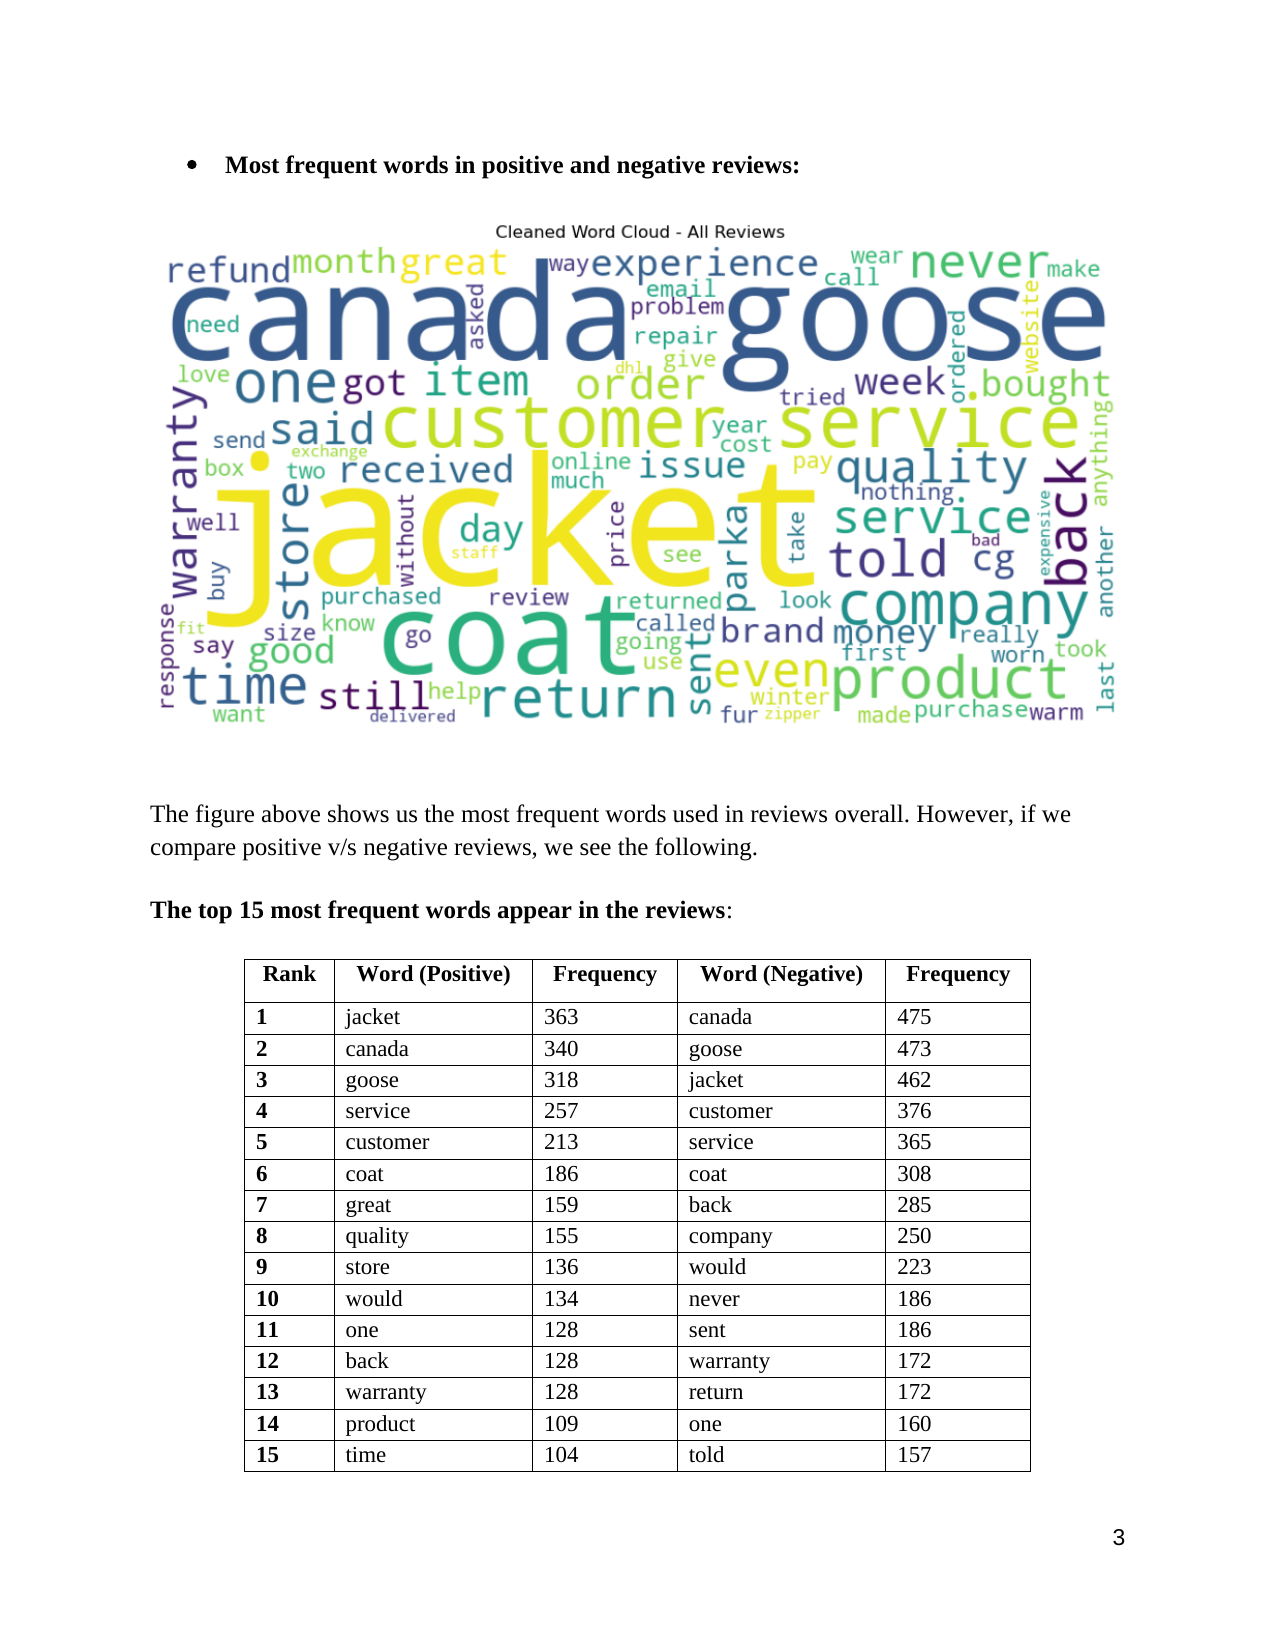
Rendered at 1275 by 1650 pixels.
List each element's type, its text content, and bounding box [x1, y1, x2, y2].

table_cell 318 [533, 1066, 677, 1096]
table_cell return [678, 1378, 885, 1408]
table_cell 6 [245, 1160, 334, 1190]
table_cell 136 [533, 1253, 677, 1283]
table_cell would [678, 1253, 885, 1283]
table_cell 15 [245, 1441, 334, 1471]
table_cell 363 [533, 1003, 677, 1033]
table_header Word (Negative) [678, 960, 885, 1002]
table_cell service [335, 1097, 532, 1127]
table_cell time [335, 1441, 532, 1471]
table_cell 14 [245, 1410, 334, 1440]
table_cell 223 [886, 1253, 1030, 1283]
table_cell 7 [245, 1191, 334, 1221]
table_cell goose [335, 1066, 532, 1096]
table_cell 134 [533, 1285, 677, 1315]
table_cell 11 [245, 1316, 334, 1346]
table_cell canada [678, 1003, 885, 1033]
table_header Rank [245, 960, 334, 1002]
table_cell 340 [533, 1035, 677, 1065]
table_cell 10 [245, 1285, 334, 1315]
table_header Frequency [533, 960, 677, 1002]
table_cell 8 [245, 1222, 334, 1252]
table_cell great [335, 1191, 532, 1221]
table_cell never [678, 1285, 885, 1315]
table_cell 365 [886, 1128, 1030, 1158]
table_cell goose [678, 1035, 885, 1065]
table_cell jacket [678, 1066, 885, 1096]
table_cell 285 [886, 1191, 1030, 1221]
table_cell 257 [533, 1097, 677, 1127]
table_cell 475 [886, 1003, 1030, 1033]
table_cell 213 [533, 1128, 677, 1158]
table_cell 172 [886, 1347, 1030, 1377]
picture [150, 216, 1125, 735]
table_cell 159 [533, 1191, 677, 1221]
table_cell company [678, 1222, 885, 1252]
table_cell 128 [533, 1316, 677, 1346]
table_cell canada [335, 1035, 532, 1065]
table_cell 4 [245, 1097, 334, 1127]
table_cell warranty [335, 1378, 532, 1408]
table_cell 12 [245, 1347, 334, 1377]
table_cell warranty [678, 1347, 885, 1377]
table_cell 473 [886, 1035, 1030, 1065]
table_cell 186 [886, 1285, 1030, 1315]
table_cell told [678, 1441, 885, 1471]
table_cell 160 [886, 1410, 1030, 1440]
table_cell coat [335, 1160, 532, 1190]
table_cell 250 [886, 1222, 1030, 1252]
table_cell 128 [533, 1378, 677, 1408]
table_cell customer [678, 1097, 885, 1127]
table_cell service [678, 1128, 885, 1158]
table_cell 186 [886, 1316, 1030, 1346]
table_header Frequency [886, 960, 1030, 1002]
table_cell 2 [245, 1035, 334, 1065]
table_cell 3 [245, 1066, 334, 1096]
table_cell 9 [245, 1253, 334, 1283]
table_cell back [335, 1347, 532, 1377]
table_cell 172 [886, 1378, 1030, 1408]
table_cell jacket [335, 1003, 532, 1033]
table_cell sent [678, 1316, 885, 1346]
text The figure above shows us the most frequent words used in reviews overall. However, if we compare positive v/s negative reviews, we see the following. [150, 799, 1125, 861]
table_cell 186 [533, 1160, 677, 1190]
table_cell one [335, 1316, 532, 1346]
table_header Word (Positive) [335, 960, 532, 1002]
table_cell 13 [245, 1378, 334, 1408]
table_cell 155 [533, 1222, 677, 1252]
table_cell would [335, 1285, 532, 1315]
table_cell 1 [245, 1003, 334, 1033]
table_cell 308 [886, 1160, 1030, 1190]
table_cell 5 [245, 1128, 334, 1158]
table_cell 128 [533, 1347, 677, 1377]
table_cell store [335, 1253, 532, 1283]
list Most frequent words in positive and negative reviews: [187, 150, 1125, 179]
table_cell 109 [533, 1410, 677, 1440]
table_cell back [678, 1191, 885, 1221]
table_cell one [678, 1410, 885, 1440]
table_cell coat [678, 1160, 885, 1190]
table_cell 462 [886, 1066, 1030, 1096]
table_cell 104 [533, 1441, 677, 1471]
table_cell product [335, 1410, 532, 1440]
table_cell 157 [886, 1441, 1030, 1471]
table_cell customer [335, 1128, 532, 1158]
table_cell 376 [886, 1097, 1030, 1127]
text The top 15 most frequent words appear in the reviews: [150, 895, 1125, 924]
table_cell quality [335, 1222, 532, 1252]
